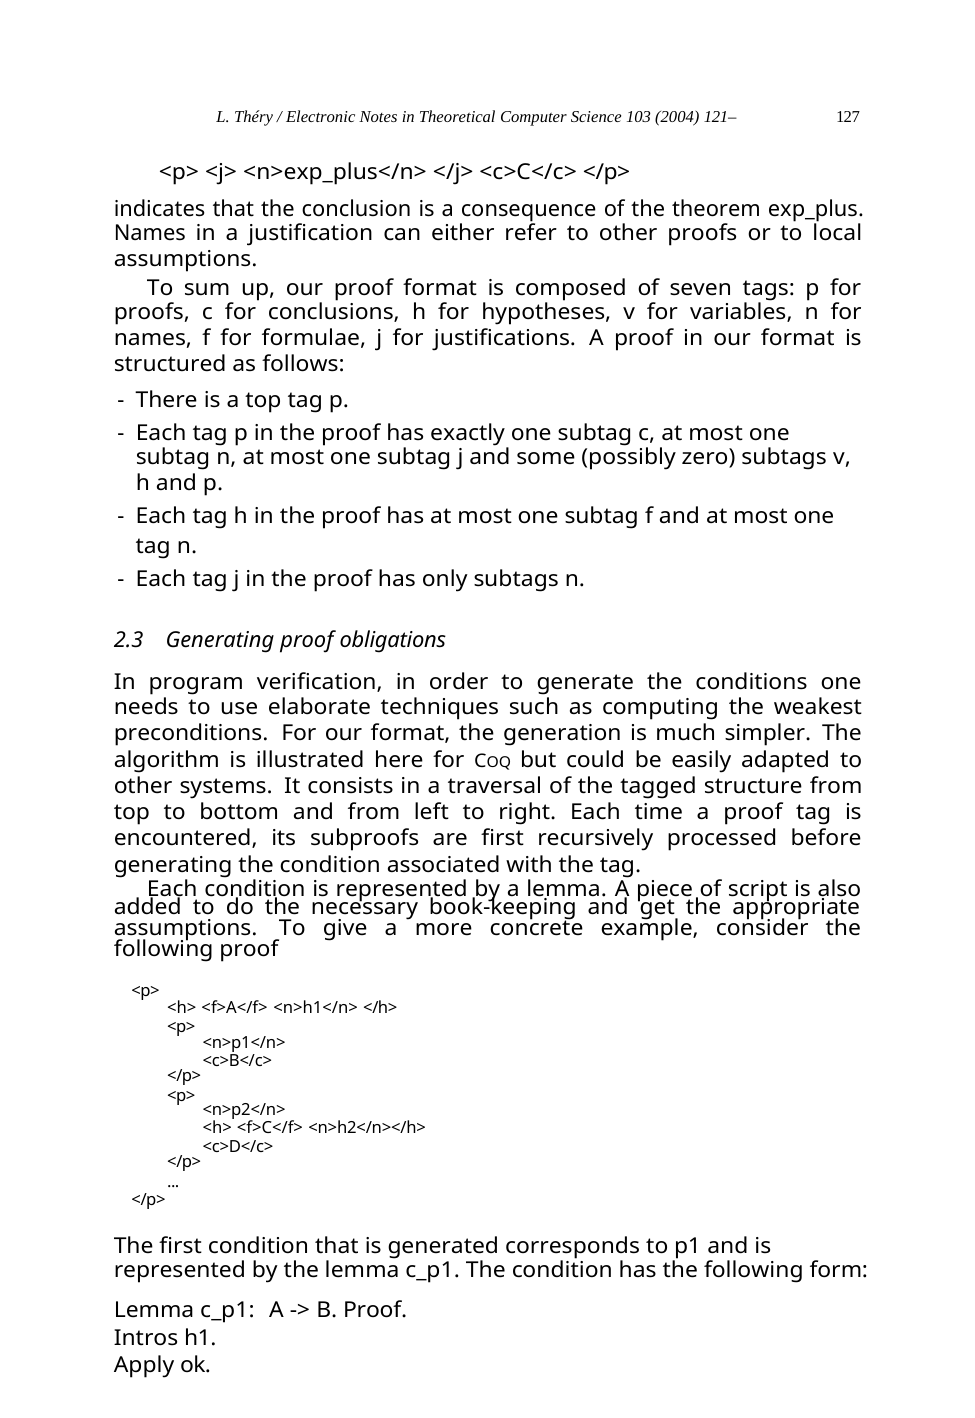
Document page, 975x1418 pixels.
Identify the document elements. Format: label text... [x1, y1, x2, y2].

text Each condition is represented by a lemma. A piece of script is also added to do the necessary book-keeping and get the appropriate assumptions. To give a more concrete example, consider the following proof [113, 879, 862, 963]
text In program verification, in order to generate the conditions one needs to use elaborate techniques such as computing the weakest preconditions. For our format, the generation is much simpler. The algorithm is illustrated here for Coq but could be easily adapted to other systems. It consists in a traversal of the tagged structure from top to bottom and from left to right. Each time a proof tag is encountered, its subproofs are first recursively processed before generating the condition associated with the tag. [113, 668, 862, 878]
text To sum up, our proof format is composed of seven tags: p for proofs, c for conclusions, h for hypotheses, v for variables, n for names, f for formulae, j for justifications. A proof in our format is structured as follows: [113, 275, 862, 377]
list Each tag p in the proof has exactly one subtag c, at most one subtag n, at most one subtag j and some (possibly zero) subtags v, h and p. [117, 420, 862, 497]
text ... [167, 1172, 202, 1191]
text </p> [167, 1066, 202, 1086]
text <p> [167, 1017, 875, 1036]
list Generating proof obligations [113, 624, 875, 654]
text <h> <f>C</f> <n>h2</n></h> [202, 1120, 875, 1137]
text <p> [167, 1086, 202, 1105]
text <p> <j> <n>exp_plus</n> </j> <c>C</c> </p> [158, 156, 875, 186]
text <h> <f>A</f> <n>h1</n> </h> [167, 1000, 875, 1017]
text The first condition that is generated corresponds to p1 and is represented by the lemma c_p1. The condition has the following form: [113, 1233, 875, 1284]
text <c>B</c> [202, 1051, 875, 1071]
text </p> [131, 1188, 167, 1210]
text Apply ok. [113, 1351, 231, 1378]
list There is a top tag p. [117, 384, 875, 414]
text indicates that the conclusion is a consequence of the theorem exp_plus. Names in a justification can either refer to other proofs or to local assumptions. [113, 196, 864, 272]
text <c>D</c> [202, 1137, 875, 1156]
text <n>p2</n> [202, 1100, 875, 1120]
list Each tag h in the proof has at most one subtag f and at most one tag n. [117, 500, 875, 560]
list Each tag j in the proof has only subtags n. [117, 563, 875, 592]
text Lemma c_p1: A -> B. Proof. [113, 1295, 409, 1323]
text <n>p1</n> [202, 1036, 875, 1051]
text Intros h1. [113, 1323, 231, 1351]
text <p> [131, 981, 875, 1000]
text </p> [167, 1152, 202, 1172]
